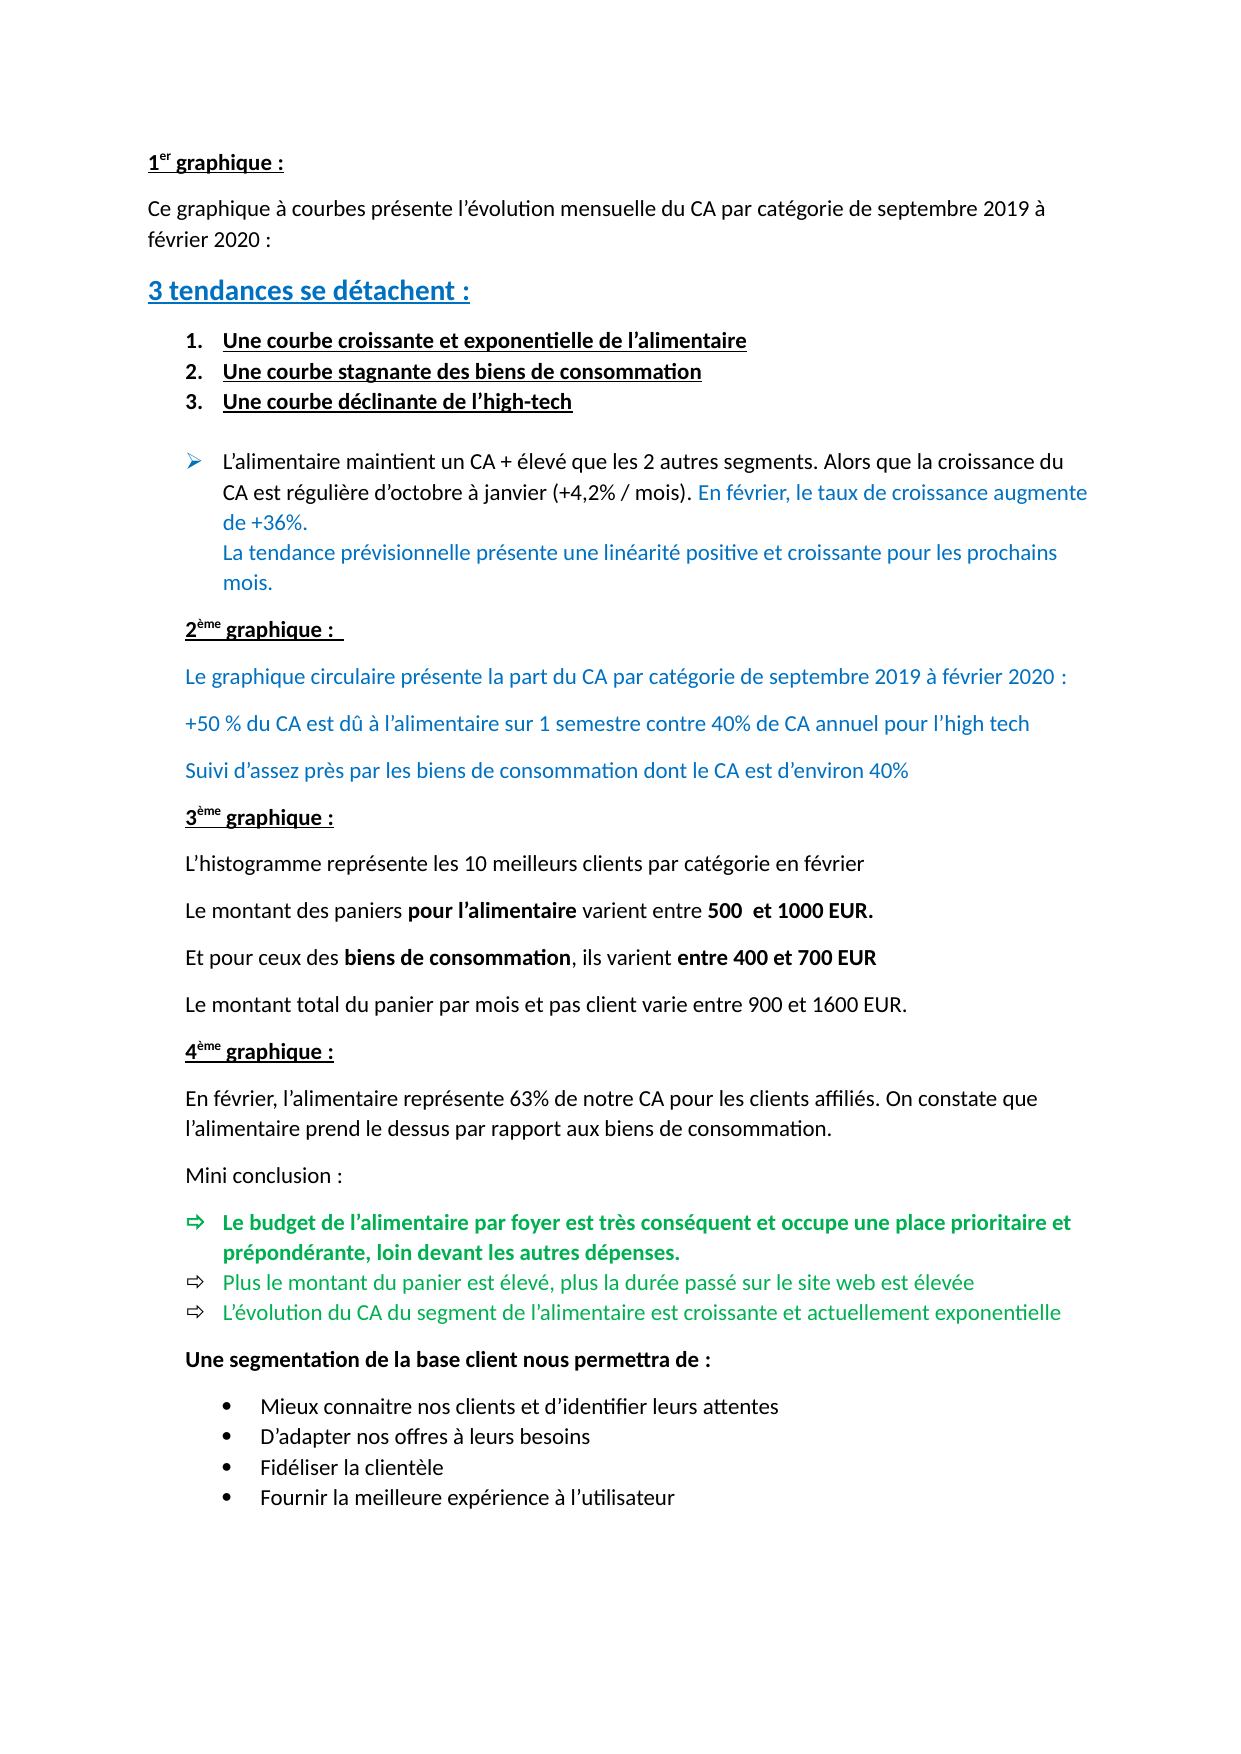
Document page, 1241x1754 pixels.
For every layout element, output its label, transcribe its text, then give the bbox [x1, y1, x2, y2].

list Une courbe déclinante de l’high-tech [185, 387, 1093, 415]
text Une segmentation de la base client nous permettra de : [185, 1345, 1093, 1373]
text +50 % du CA est dû à l’alimentaire sur 1 semestre contre 40% de CA annuel pour l’high tech [185, 709, 1093, 737]
list Une courbe stagnante des biens de consommation [185, 357, 1093, 385]
list L’alimentaire maintient un CA + élevé que les 2 autres segments. Alors que la croissance du CA est régulière d’octobre à janvier (+4,2% / mois). En février, le taux de croissance augmente de +36%. [185, 447, 1093, 536]
text Suivi d’assez près par les biens de consommation dont le CA est d’environ 40% [185, 756, 1093, 784]
text Le montant des paniers pour l’alimentaire varient entre 500 et 1000 EUR. [148, 896, 1093, 924]
list Fournir la meilleure expérience à l’utilisateur [223, 1483, 1093, 1511]
text 2ème graphique : [185, 615, 1093, 643]
list Fidéliser la clientèle [223, 1453, 1093, 1481]
text 4ème graphique : [185, 1037, 1093, 1065]
list Le budget de l’alimentaire par foyer est très conséquent et occupe une place prioritaire et prépondérante, loin devant les autres dépenses. [185, 1208, 1093, 1266]
text L’histogramme représente les 10 meilleurs clients par catégorie en février [148, 849, 1093, 878]
list L’évolution du CA du segment de l’alimentaire est croissante et actuellement exponentielle [185, 1298, 1093, 1327]
text Mini conclusion : [185, 1161, 1093, 1189]
text 3 tendances se détachent : [148, 272, 1093, 307]
list D’adapter nos offres à leurs besoins [223, 1422, 1093, 1451]
text 1er graphique : [148, 148, 1093, 176]
text Ce graphique à courbes présente l’évolution mensuelle du CA par catégorie de septembre 2019 à février 2020 : [148, 194, 1093, 253]
list Une courbe croissante et exponentielle de l’alimentaire [185, 327, 1093, 355]
text Le graphique circulaire présente la part du CA par catégorie de septembre 2019 à février 2020 : [185, 662, 1093, 690]
text Le montant total du panier par mois et pas client varie entre 900 et 1600 EUR. [185, 990, 1093, 1018]
text 3ème graphique : [148, 803, 1093, 831]
text En février, l’alimentaire représente 63% de notre CA pour les clients affiliés. On constate que l’alimentaire prend le dessus par rapport aux biens de consommation. [185, 1084, 1093, 1142]
list Mieux connaitre nos clients et d’identifier leurs attentes [223, 1392, 1093, 1420]
text Et pour ceux des biens de consommation, ils varient entre 400 et 700 EUR [148, 943, 1093, 971]
list La tendance prévisionnelle présente une linéarité positive et croissante pour les prochains mois. [223, 538, 1093, 596]
list Plus le montant du panier est élevé, plus la durée passé sur le site web est élevée [185, 1268, 1093, 1296]
